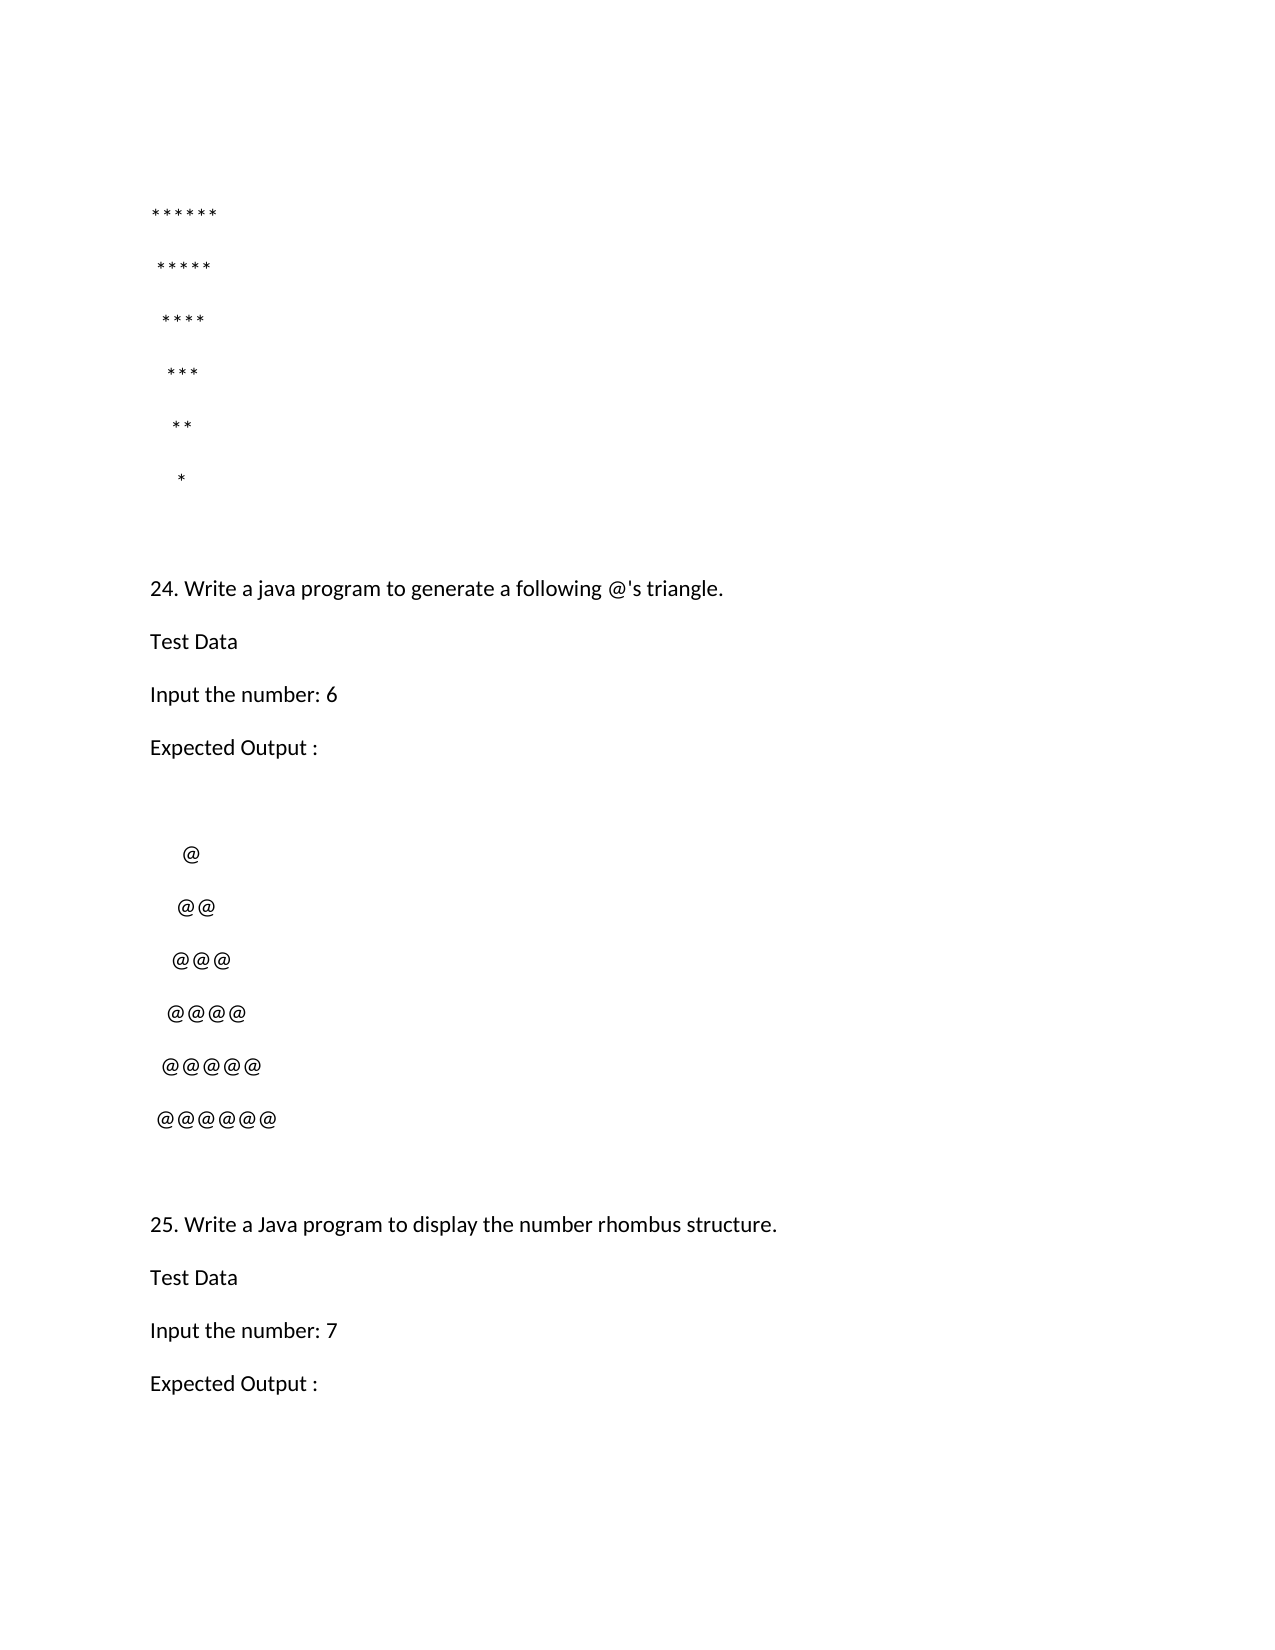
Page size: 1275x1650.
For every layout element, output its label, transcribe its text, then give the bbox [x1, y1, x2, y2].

text @@@@@@ [150, 1104, 1125, 1132]
text @@ [150, 892, 1125, 920]
text ***** [150, 256, 1125, 284]
text Expected Output : [150, 733, 1125, 761]
text Expected Output : [150, 1369, 1125, 1397]
text Input the number: 6 [150, 680, 1125, 708]
text 25. Write a Java program to display the number rhombus structure. [150, 1210, 1125, 1238]
text Test Data [150, 1263, 1125, 1291]
text **** [150, 309, 1125, 337]
text * [150, 468, 1125, 496]
text Input the number: 7 [150, 1316, 1125, 1344]
text 24. Write a java program to generate a following @'s triangle. [150, 574, 1125, 602]
text @@@@ [150, 998, 1125, 1026]
text Test Data [150, 627, 1125, 655]
text @@@@@ [150, 1051, 1125, 1079]
text *** [150, 362, 1125, 390]
text @@@ [150, 945, 1125, 973]
text ** [150, 415, 1125, 443]
text @ [150, 839, 1125, 867]
text ****** [150, 203, 1125, 231]
